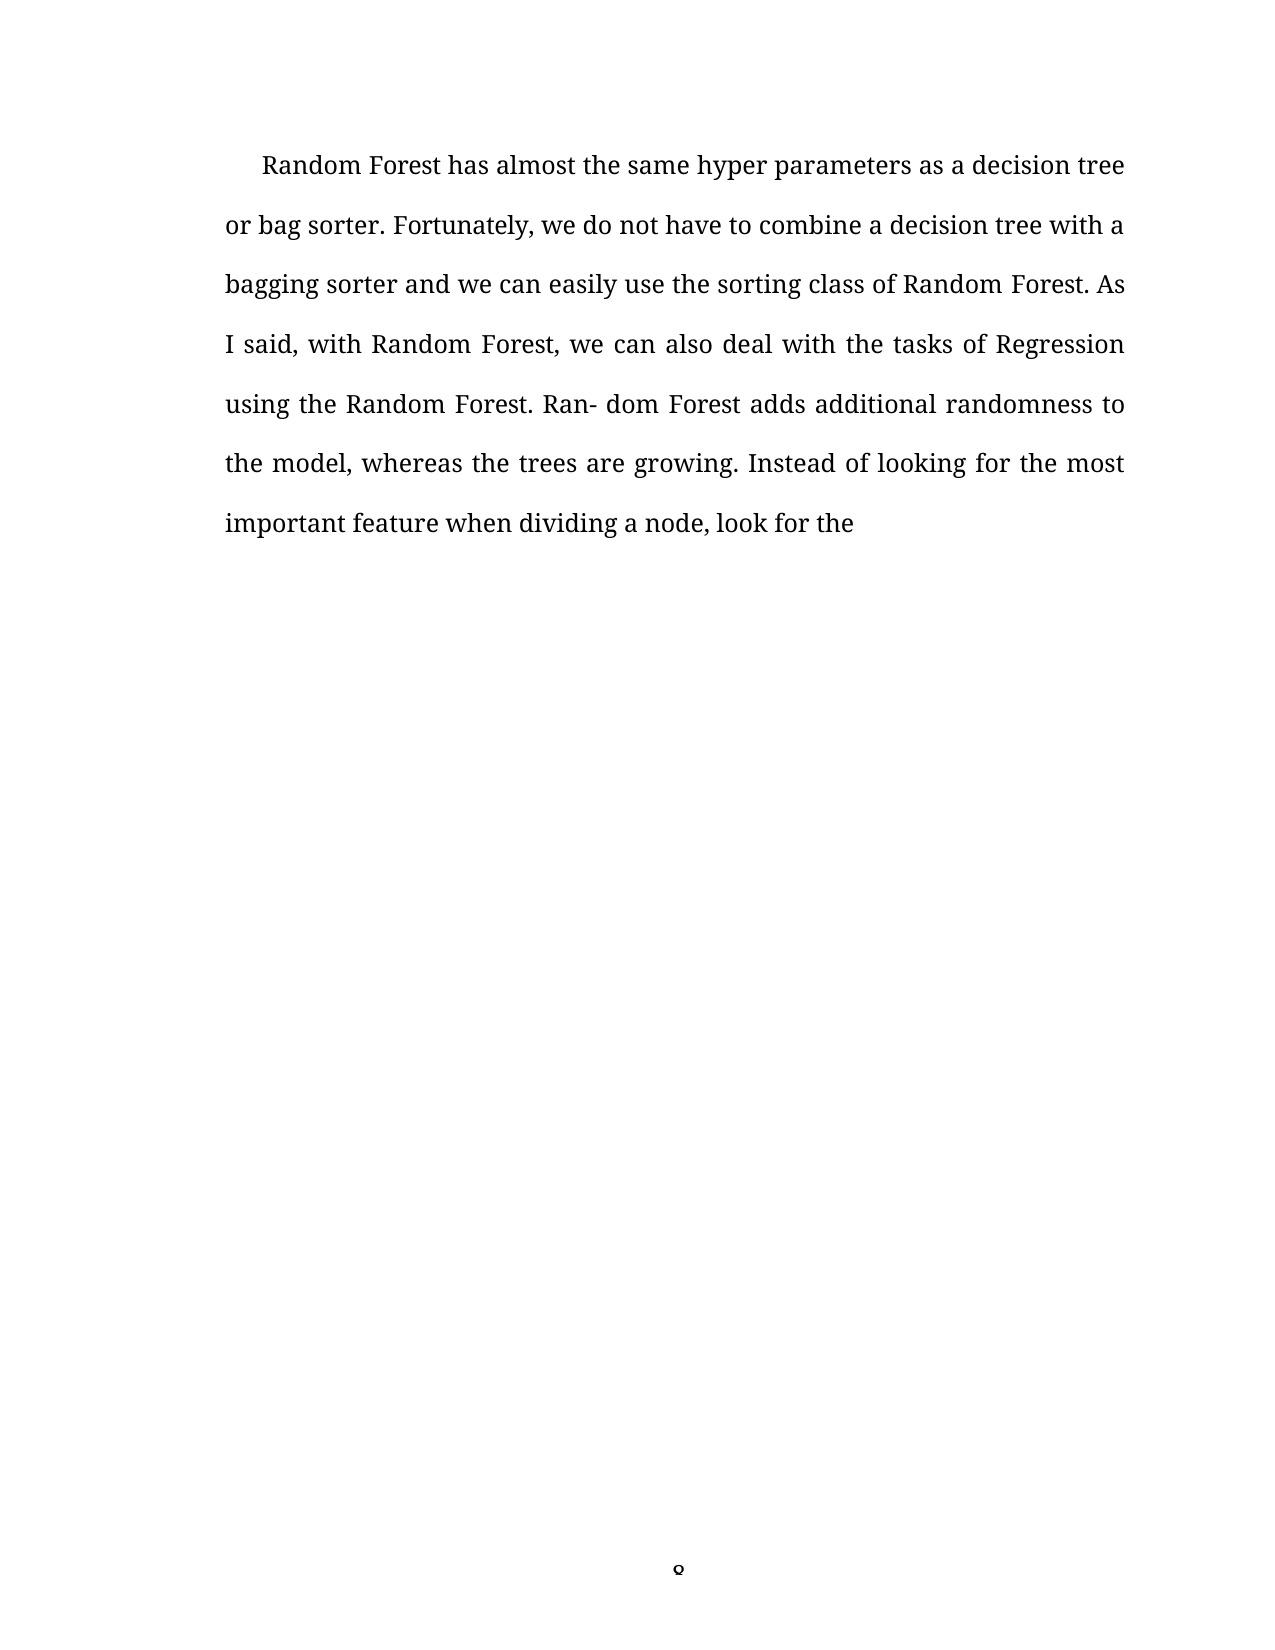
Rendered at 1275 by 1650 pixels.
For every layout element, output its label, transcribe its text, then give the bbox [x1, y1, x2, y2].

text Random Forest has almost the same hyper parameters as a decision tree or bag sorter. Fortunately, we do not have to combine a decision tree with a bagging sorter and we can easily use the sorting class of Random Forest. As I said, with Random Forest, we can also deal with the tasks of Regression using the Random Forest. Ran- dom Forest adds additional randomness to the model, whereas the trees are growing. Instead of looking for the most important feature when dividing a node, look for the [225, 148, 1125, 539]
